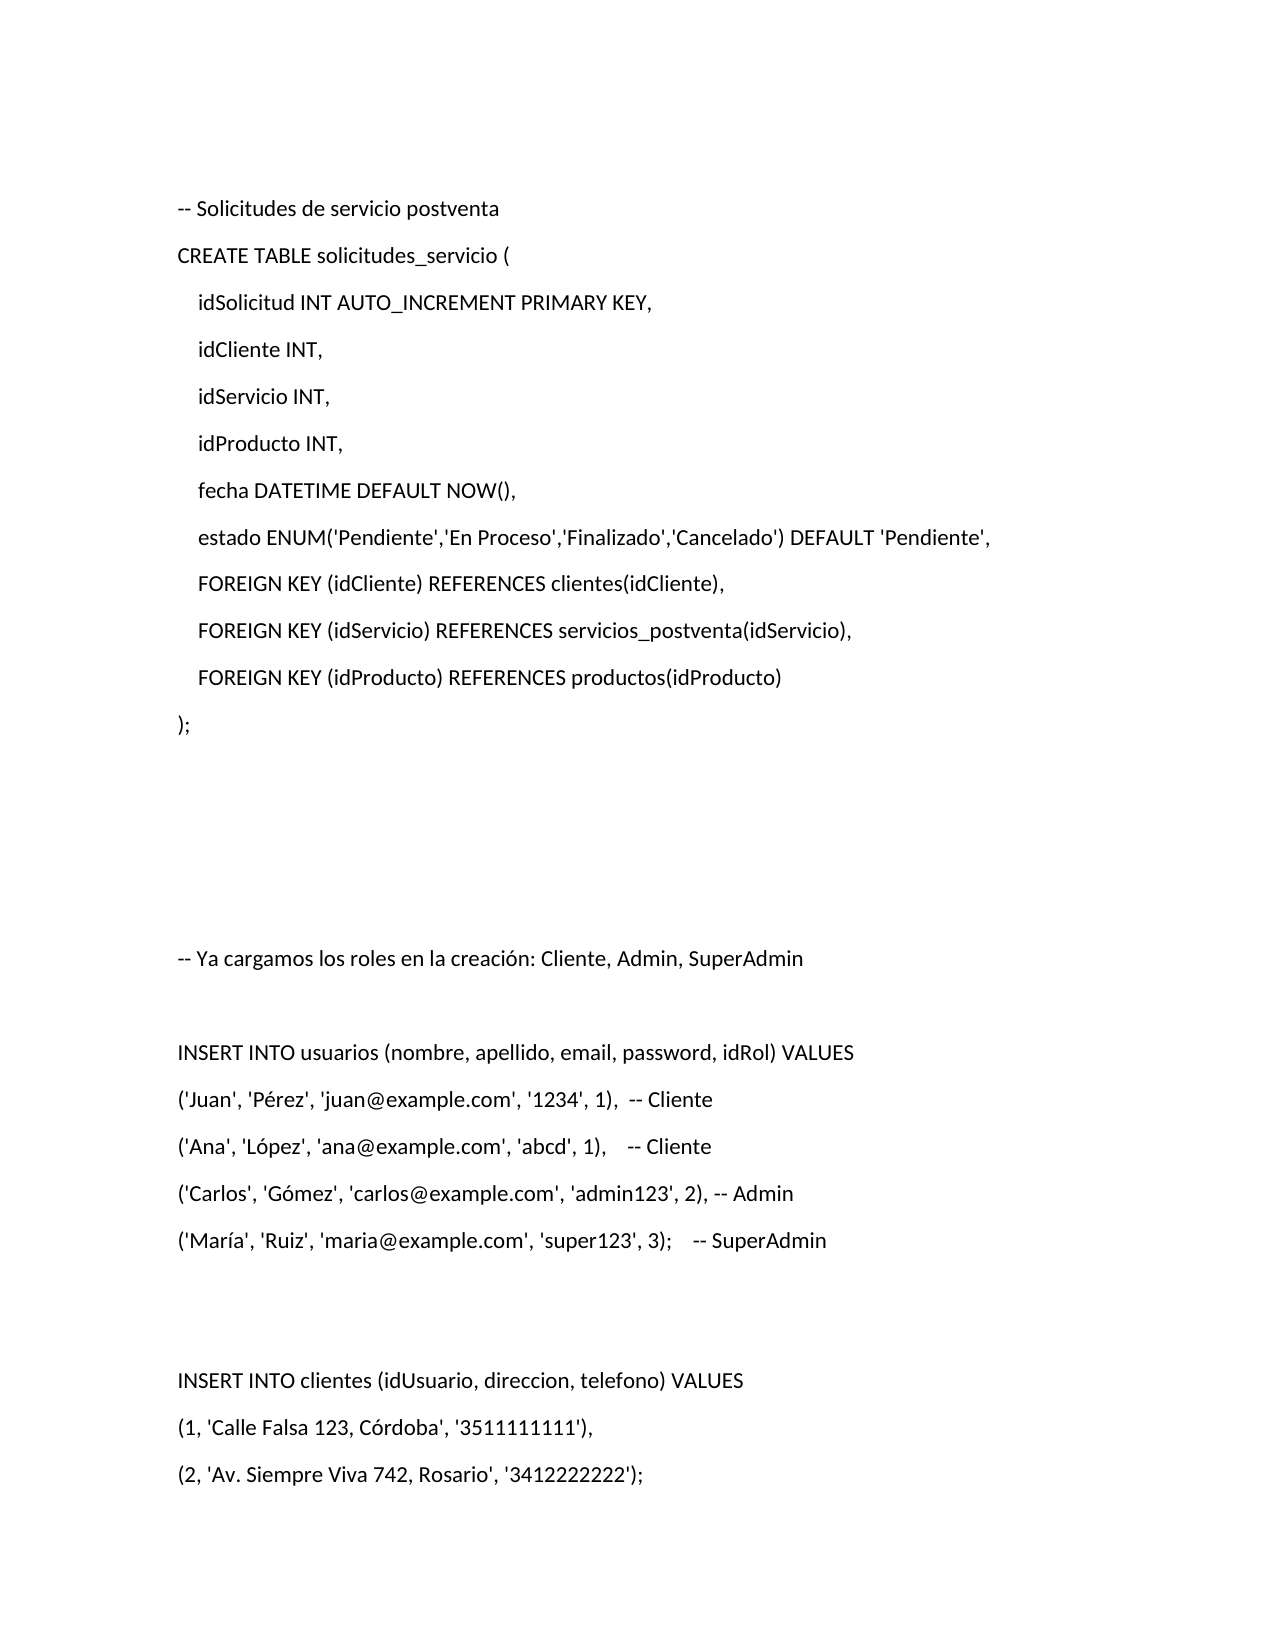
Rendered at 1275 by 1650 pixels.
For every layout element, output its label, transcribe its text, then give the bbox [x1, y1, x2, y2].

text idSolicitud INT AUTO_INCREMENT PRIMARY KEY, [177, 288, 1098, 316]
text INSERT INTO usuarios (nombre, apellido, email, password, idRol) VALUES [177, 1038, 1098, 1066]
text estado ENUM('Pendiente','En Proceso','Finalizado','Cancelado') DEFAULT 'Pendiente', [177, 523, 1098, 551]
text idCliente INT, [177, 335, 1098, 363]
text (1, 'Calle Falsa 123, Córdoba', '3511111111'), [177, 1413, 1098, 1441]
text (2, 'Av. Siempre Viva 742, Rosario', '3412222222'); [177, 1460, 1098, 1488]
text INSERT INTO clientes (idUsuario, direccion, telefono) VALUES [177, 1366, 1098, 1394]
text ); [177, 710, 1098, 738]
text CREATE TABLE solicitudes_servicio ( [177, 241, 1098, 269]
text FOREIGN KEY (idProducto) REFERENCES productos(idProducto) [177, 663, 1098, 691]
text ('Carlos', 'Gómez', 'carlos@example.com', 'admin123', 2), -- Admin [177, 1179, 1098, 1207]
text idServicio INT, [177, 382, 1098, 410]
text ('Ana', 'López', 'ana@example.com', 'abcd', 1), -- Cliente [177, 1132, 1098, 1160]
text FOREIGN KEY (idCliente) REFERENCES clientes(idCliente), [177, 569, 1098, 597]
text fecha DATETIME DEFAULT NOW(), [177, 476, 1098, 504]
text idProducto INT, [177, 429, 1098, 457]
text ('Juan', 'Pérez', 'juan@example.com', '1234', 1), -- Cliente [177, 1085, 1098, 1113]
text ('María', 'Ruiz', 'maria@example.com', 'super123', 3); -- SuperAdmin [177, 1226, 1098, 1254]
text -- Solicitudes de servicio postventa [177, 194, 1098, 222]
text -- Ya cargamos los roles en la creación: Cliente, Admin, SuperAdmin [177, 944, 1098, 972]
text FOREIGN KEY (idServicio) REFERENCES servicios_postventa(idServicio), [177, 616, 1098, 644]
